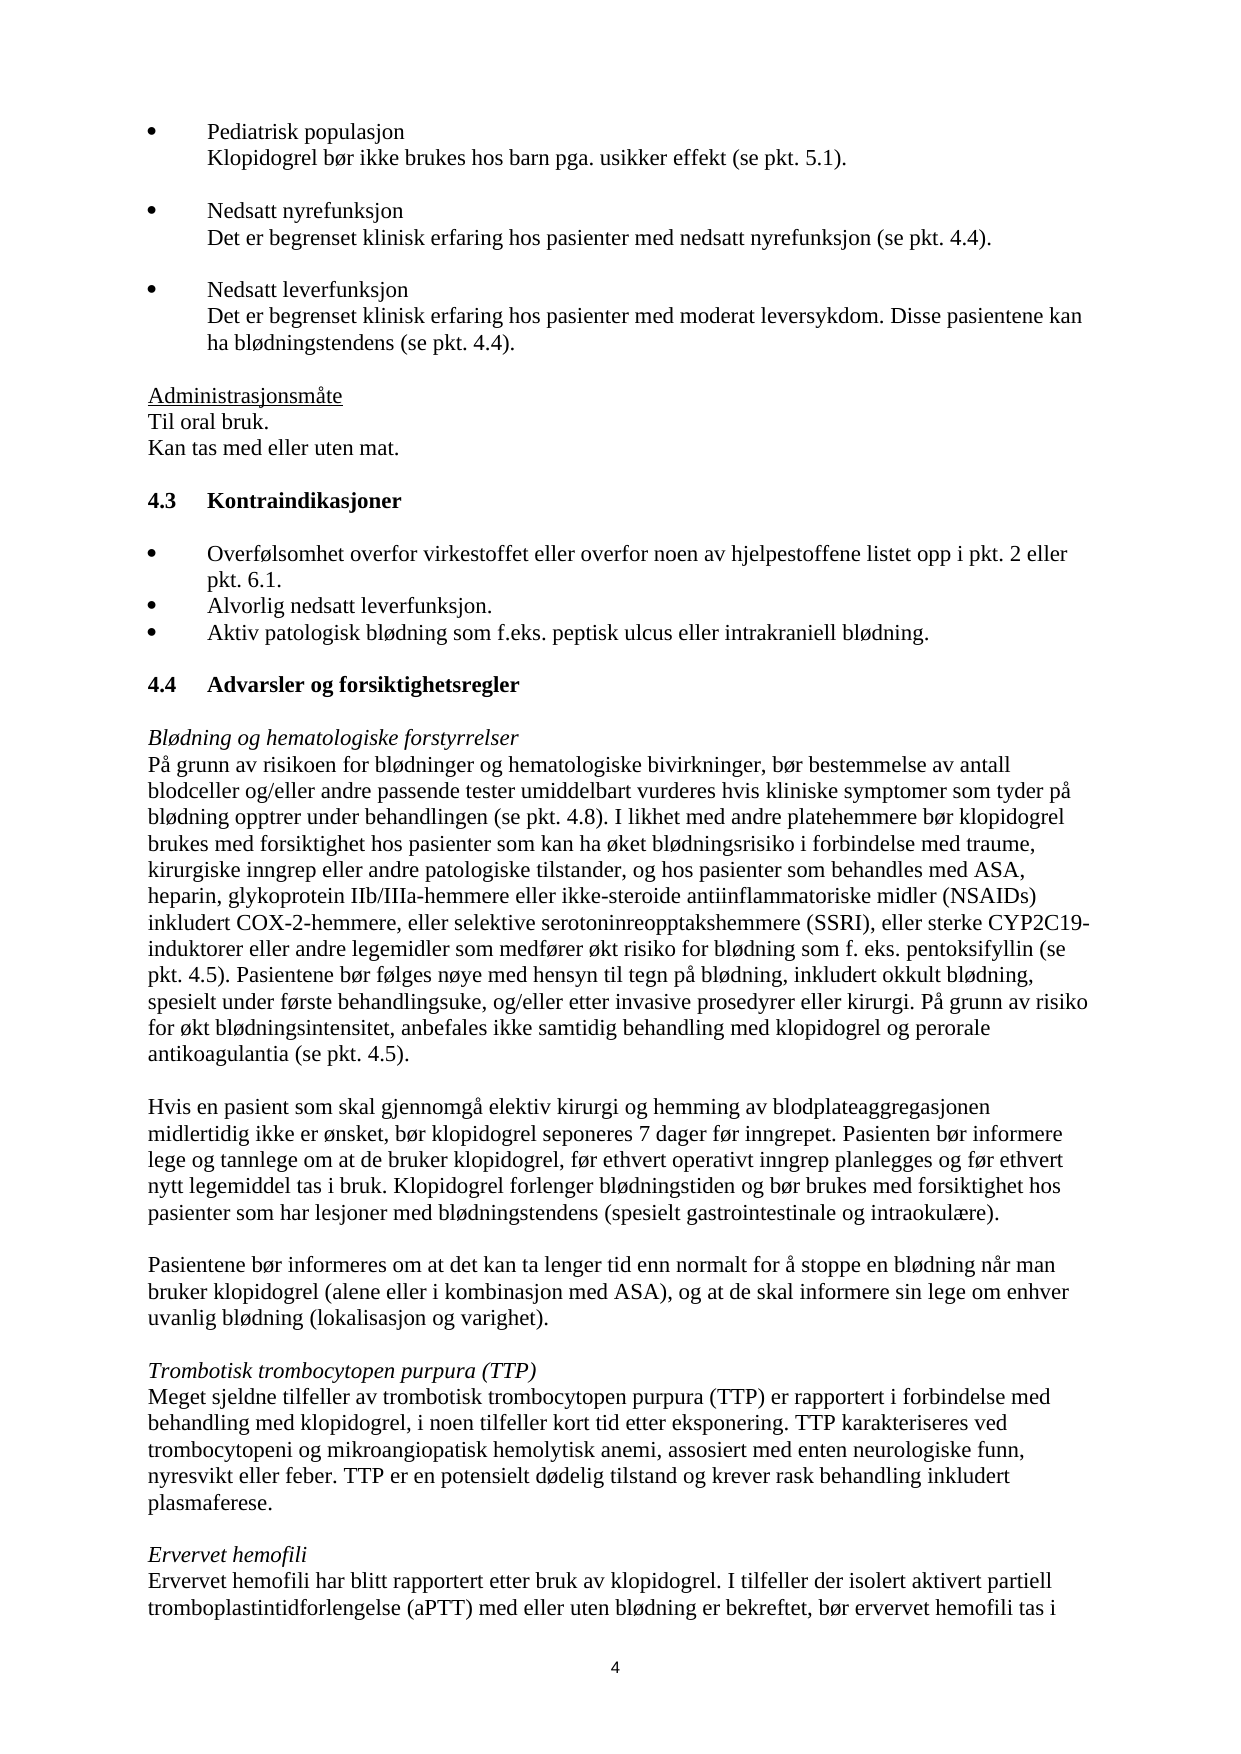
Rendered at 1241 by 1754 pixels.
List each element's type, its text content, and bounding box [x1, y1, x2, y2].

text Pasientene bør informeres om at det kan ta lenger tid enn normalt for å stoppe en blødning når man bruker klopidogrel (alene eller i kombinasjon med ASA), og at de skal informere sin lege om enhver uvanlig blødning (lokalisasjon og varighet). [148, 1251, 1092, 1330]
text Trombotisk trombocytopen purpura (TTP) [148, 1357, 1092, 1383]
text Administrasjonsmåte [148, 382, 1092, 408]
text På grunn av risikoen for blødninger og hematologiske bivirkninger, bør bestemmelse av antall blodceller og/eller andre passende tester umiddelbart vurderes hvis kliniske symptomer som tyder på blødning opptrer under behandlingen (se pkt. 4.8). I likhet med andre platehemmere bør klopidogrel brukes med forsiktighet hos pasienter som kan ha øket blødningsrisiko i forbindelse med traume, kirurgiske inngrep eller andre patologiske tilstander, og hos pasienter som behandles med ASA, heparin, glykoprotein IIb/IIIa-hemmere eller ikke-steroide antiinflammatoriske midler (NSAIDs) inkludert COX-2-hemmere, eller selektive serotoninreopptakshemmere (SSRI), eller sterke CYP2C19-induktorer eller andre legemidler som medfører økt risiko for blødning som f. eks. pentoksifyllin (se pkt. 4.5). Pasientene bør følges nøye med hensyn til tegn på blødning, inkludert okkult blødning, spesielt under første behandlingsuke, og/eller etter invasive prosedyrer eller kirurgi. På grunn av risiko for økt blødningsintensitet, anbefales ikke samtidig behandling med klopidogrel og perorale antikoagulantia (se pkt. 4.5). [148, 751, 1092, 1067]
list Nedsatt leverfunksjon [148, 276, 1092, 303]
text 4.3 Kontraindikasjoner [148, 487, 1092, 513]
text Det er begrenset klinisk erfaring hos pasienter med moderat leversykdom. Disse pasientene kan ha blødningstendens (se pkt. 4.4). [207, 303, 1092, 355]
text Meget sjeldne tilfeller av trombotisk trombocytopen purpura (TTP) er rapportert i forbindelse med behandling med klopidogrel, i noen tilfeller kort tid etter eksponering. TTP karakteriseres ved trombocytopeni og mikroangiopatisk hemolytisk anemi, assosiert med enten neurologiske funn, nyresvikt eller feber. TTP er en potensielt dødelig tilstand og krever rask behandling inkludert plasmaferese. [148, 1383, 1092, 1515]
text 4.4 Advarsler og forsiktighetsregler [148, 672, 1092, 698]
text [148, 1568, 1092, 1620]
text Klopidogrel bør ikke brukes hos barn pga. usikker effekt (se pkt. 5.1). [207, 144, 1092, 171]
text Ervervet hemofili [148, 1541, 1092, 1568]
list Overfølsomhet overfor virkestoffet eller overfor noen av hjelpestoffene listet opp i pkt. 2 eller pkt. 6.1. [148, 540, 1092, 592]
text Til oral bruk. [148, 408, 1092, 434]
text Det er begrenset klinisk erfaring hos pasienter med nedsatt nyrefunksjon (se pkt. 4.4). [207, 223, 1092, 250]
text Kan tas med eller uten mat. [148, 434, 1092, 461]
list Pediatrisk populasjon [148, 118, 1092, 144]
text Hvis en pasient som skal gjennomgå elektiv kirurgi og hemming av blodplateaggregasjonen midlertidig ikke er ønsket, bør klopidogrel seponeres 7 dager før inngrepet. Pasienten bør informere lege og tannlege om at de bruker klopidogrel, før ethvert operativt inngrep planlegges og før ethvert nytt legemiddel tas i bruk. Klopidogrel forlenger blødningstiden og bør brukes med forsiktighet hos pasienter som har lesjoner med blødningstendens (spesielt gastrointestinale og intraokulære). [148, 1093, 1092, 1225]
list Alvorlig nedsatt leverfunksjon. [148, 592, 1092, 619]
text Blødning og hematologiske forstyrrelser [148, 724, 1092, 751]
list Aktiv patologisk blødning som f.eks. peptisk ulcus eller intrakraniell blødning. [148, 619, 1092, 645]
list Nedsatt nyrefunksjon [148, 197, 1092, 223]
